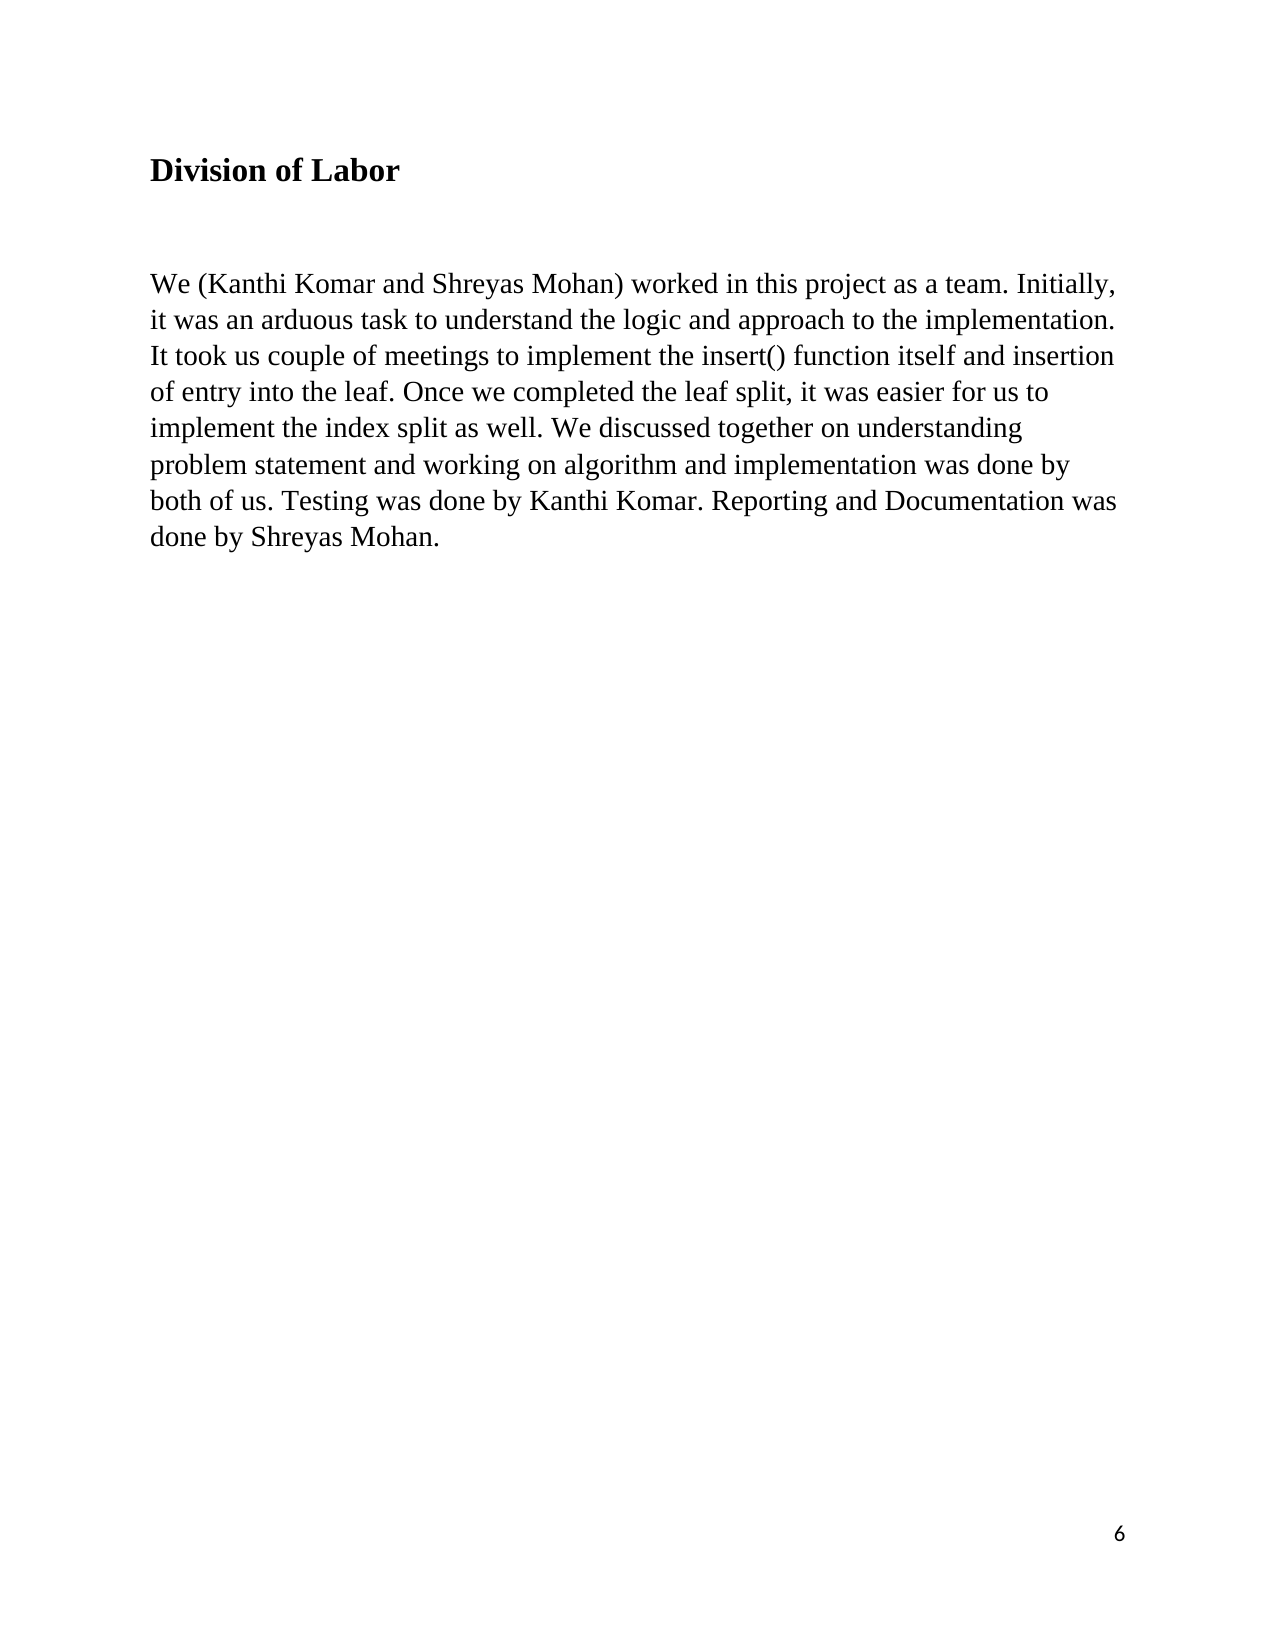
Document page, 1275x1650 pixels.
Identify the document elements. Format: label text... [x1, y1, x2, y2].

text We (Kanthi Komar and Shreyas Mohan) worked in this project as a team. Initially, it was an arduous task to understand the logic and approach to the implementation. It took us couple of meetings to implement the insert() function itself and insertion of entry into the leaf. Once we completed the leaf split, it was easier for us to implement the index split as well. We discussed together on understanding problem statement and working on algorithm and implementation was done by both of us. Testing was done by Kanthi Komar. Reporting and Documentation was done by Shreyas Mohan. [150, 266, 1125, 553]
text Division of Labor [150, 150, 1125, 188]
